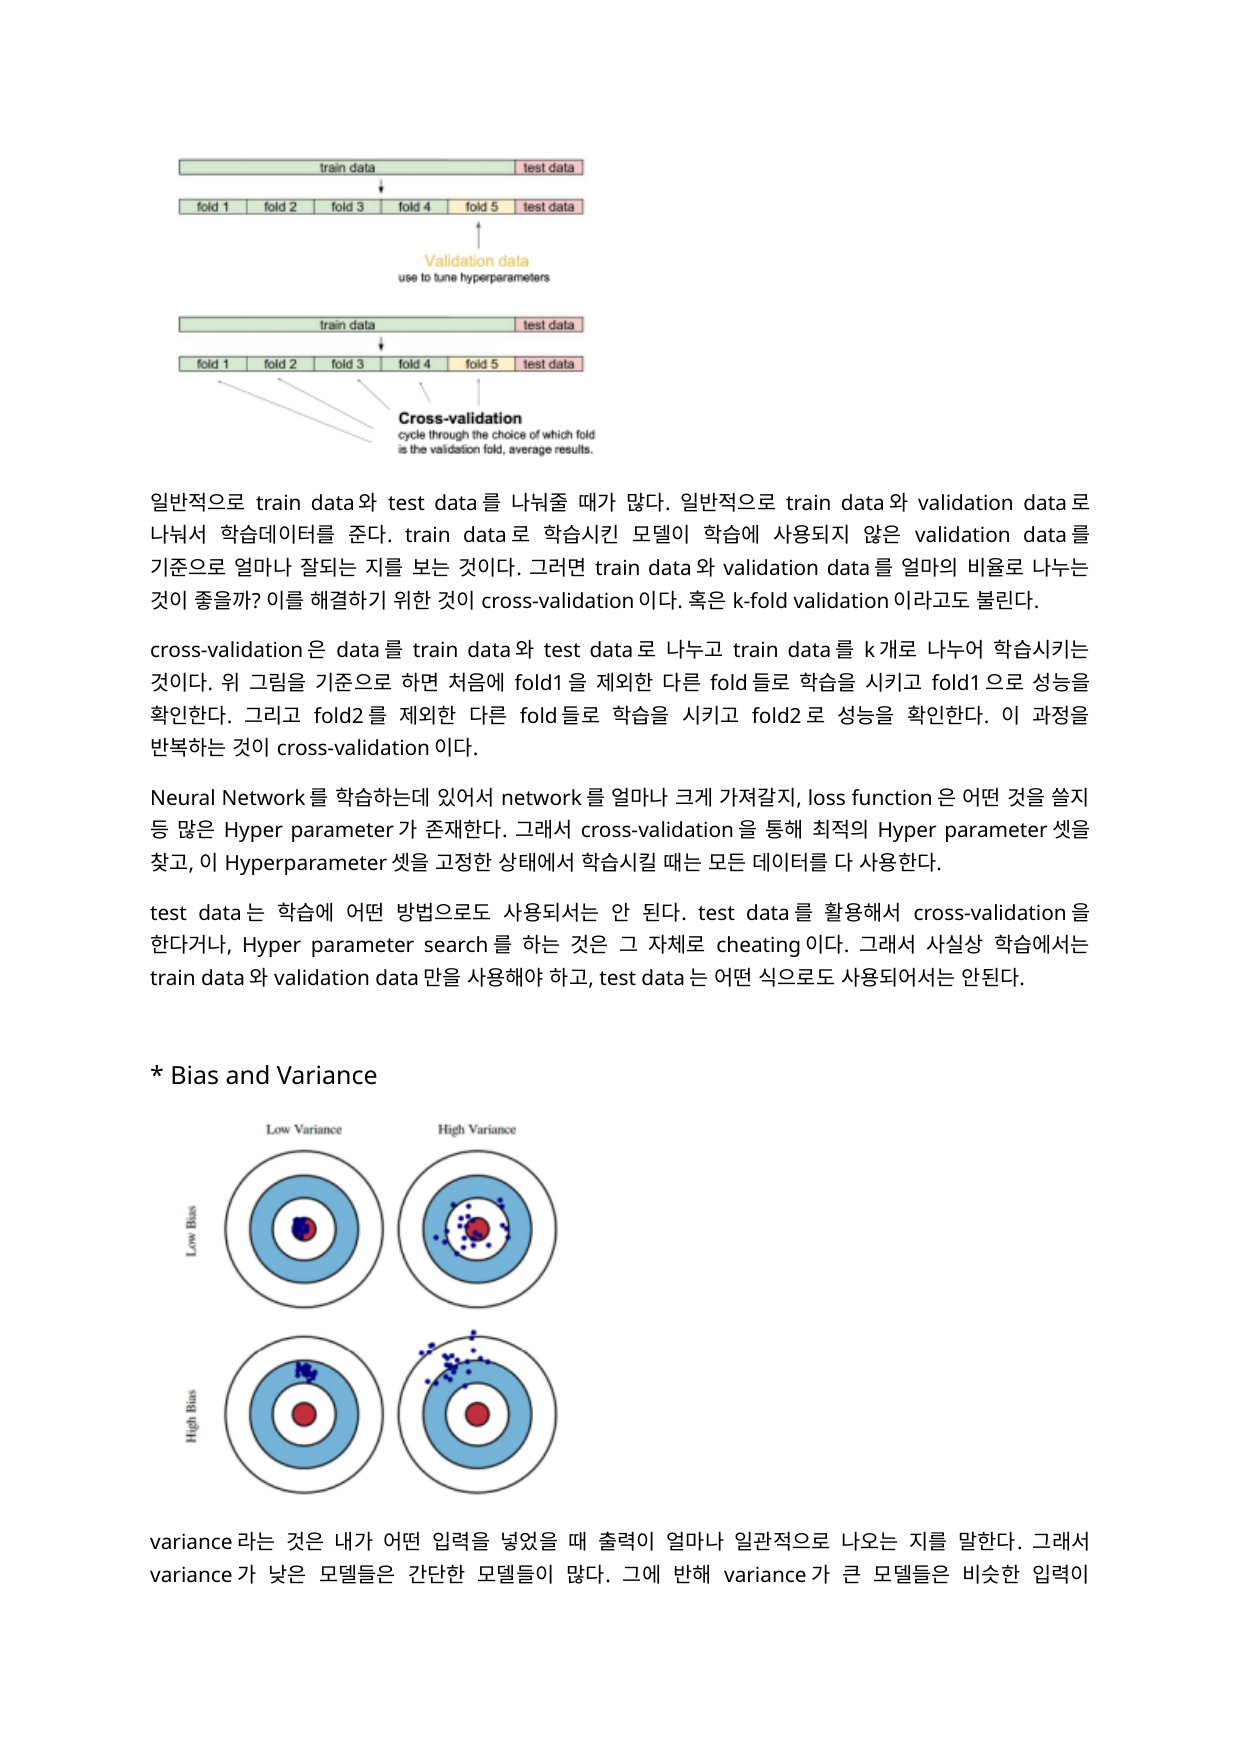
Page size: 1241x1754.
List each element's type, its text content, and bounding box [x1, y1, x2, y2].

text cross-validation은 data를 train data와 test data로 나누고 train data를 k개로 나누어 학습시키는 것이다. 위 그림을 기준으로 하면 처음에 fold1을 제외한 다른 fold들로 학습을 시키고 fold1으로 성능을 확인한다. 그리고 fold2를 제외한 다른 fold들로 학습을 시키고 fold2로 성능을 확인한다. 이 과정을 반복하는 것이 cross-validation이다. [150, 633, 1090, 762]
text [150, 1526, 1090, 1588]
text Neural Network를 학습하는데 있어서 network를 얼마나 크게 가져갈지, loss function은 어떤 것을 쓸지 등 많은 Hyper parameter가 존재한다. 그래서 cross-validation을 통해 최적의 Hyper parameter셋을 찾고, 이 Hyperparameter셋을 고정한 상태에서 학습시킬 때는 모든 데이터를 다 사용한다. [150, 781, 1090, 877]
text * Bias and Variance [150, 1058, 1090, 1092]
text 일반적으로 train data와 test data를 나눠줄 때가 많다. 일반적으로 train data와 validation data로 나눠서 학습데이터를 준다. train data로 학습시킨 모델이 학습에 사용되지 않은 validation data를 기준으로 얼마나 잘되는 지를 보는 것이다. 그러면 train data와 validation data를 얼마의 비율로 나누는 것이 좋을까? 이를 해결하기 위한 것이 cross-validation이다. 혹은 k-fold validation이라고도 불린다. [150, 486, 1090, 614]
text test data는 학습에 어떤 방법으로도 사용되서는 안 된다. test data를 활용해서 cross-validation을 한다거나, Hyper parameter search를 하는 것은 그 자체로 cheating이다. 그래서 사실상 학습에서는 train data와 validation data만을 사용해야 하고, test data는 어떤 식으로도 사용되어서는 안된다. [150, 896, 1090, 992]
